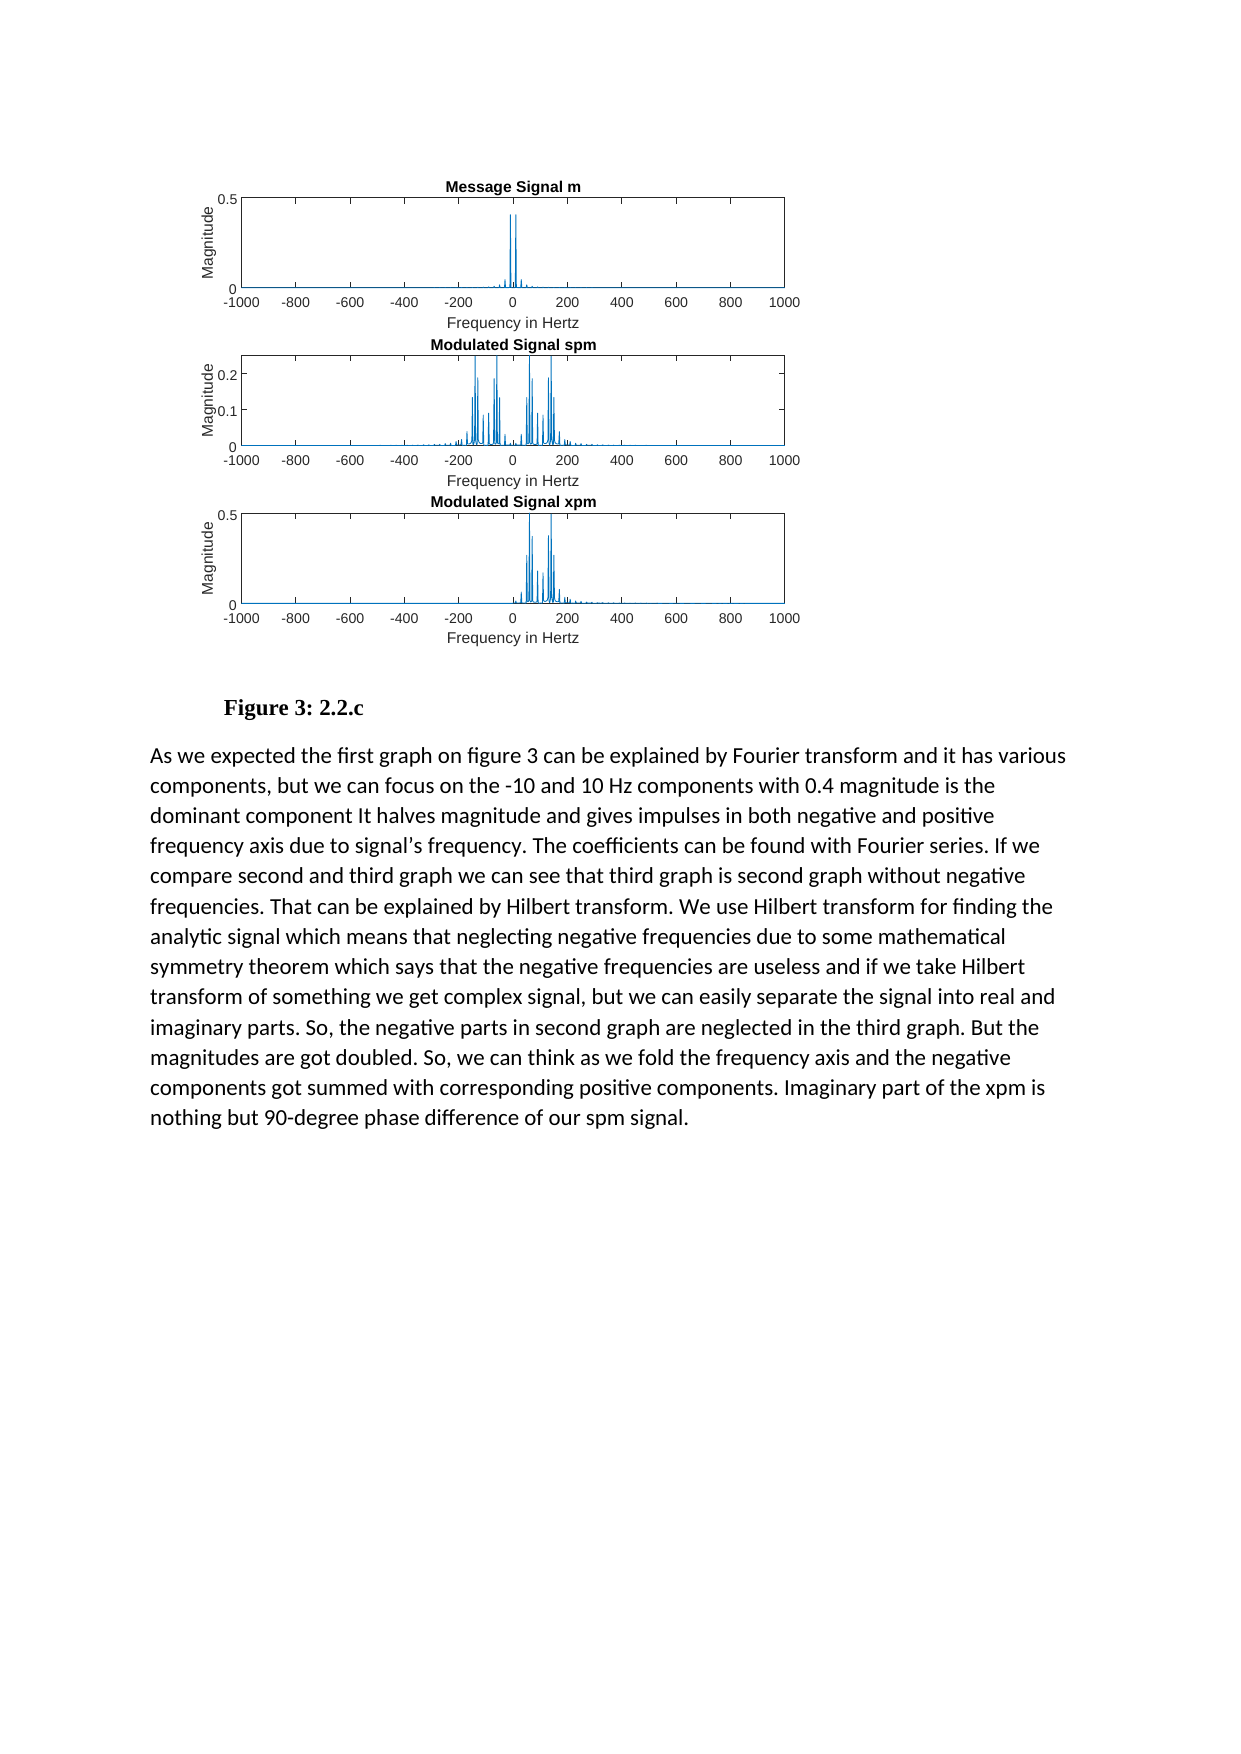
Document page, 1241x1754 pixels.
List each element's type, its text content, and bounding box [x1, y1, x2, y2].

text Figure 3: 2.2.c [224, 693, 1090, 720]
text As we expected the first graph on figure 3 can be explained by Fourier transform and it has various components, but we can focus on the -10 and 10 Hz components with 0.4 magnitude is the dominant component It halves magnitude and gives impulses in both negative and positive frequency axis due to signal’s frequency. The coefficients can be found with Fourier series. If we compare second and third graph we can see that third graph is second graph without negative frequencies. That can be explained by Hilbert transform. We use Hilbert transform for finding the analytic signal which means that neglecting negative frequencies due to some mathematical symmetry theorem which says that the negative frequencies are useless and if we take Hilbert transform of something we get complex signal, but we can easily separate the signal into real and imaginary parts. So, the negative parts in second graph are neglected in the third graph. But the magnitudes are got doubled. So, we can think as we fold the frequency axis and the negative components got summed with corresponding positive components. Imaginary part of the xpm is nothing but 90-degree phase difference of our spm signal. [150, 741, 1090, 1131]
